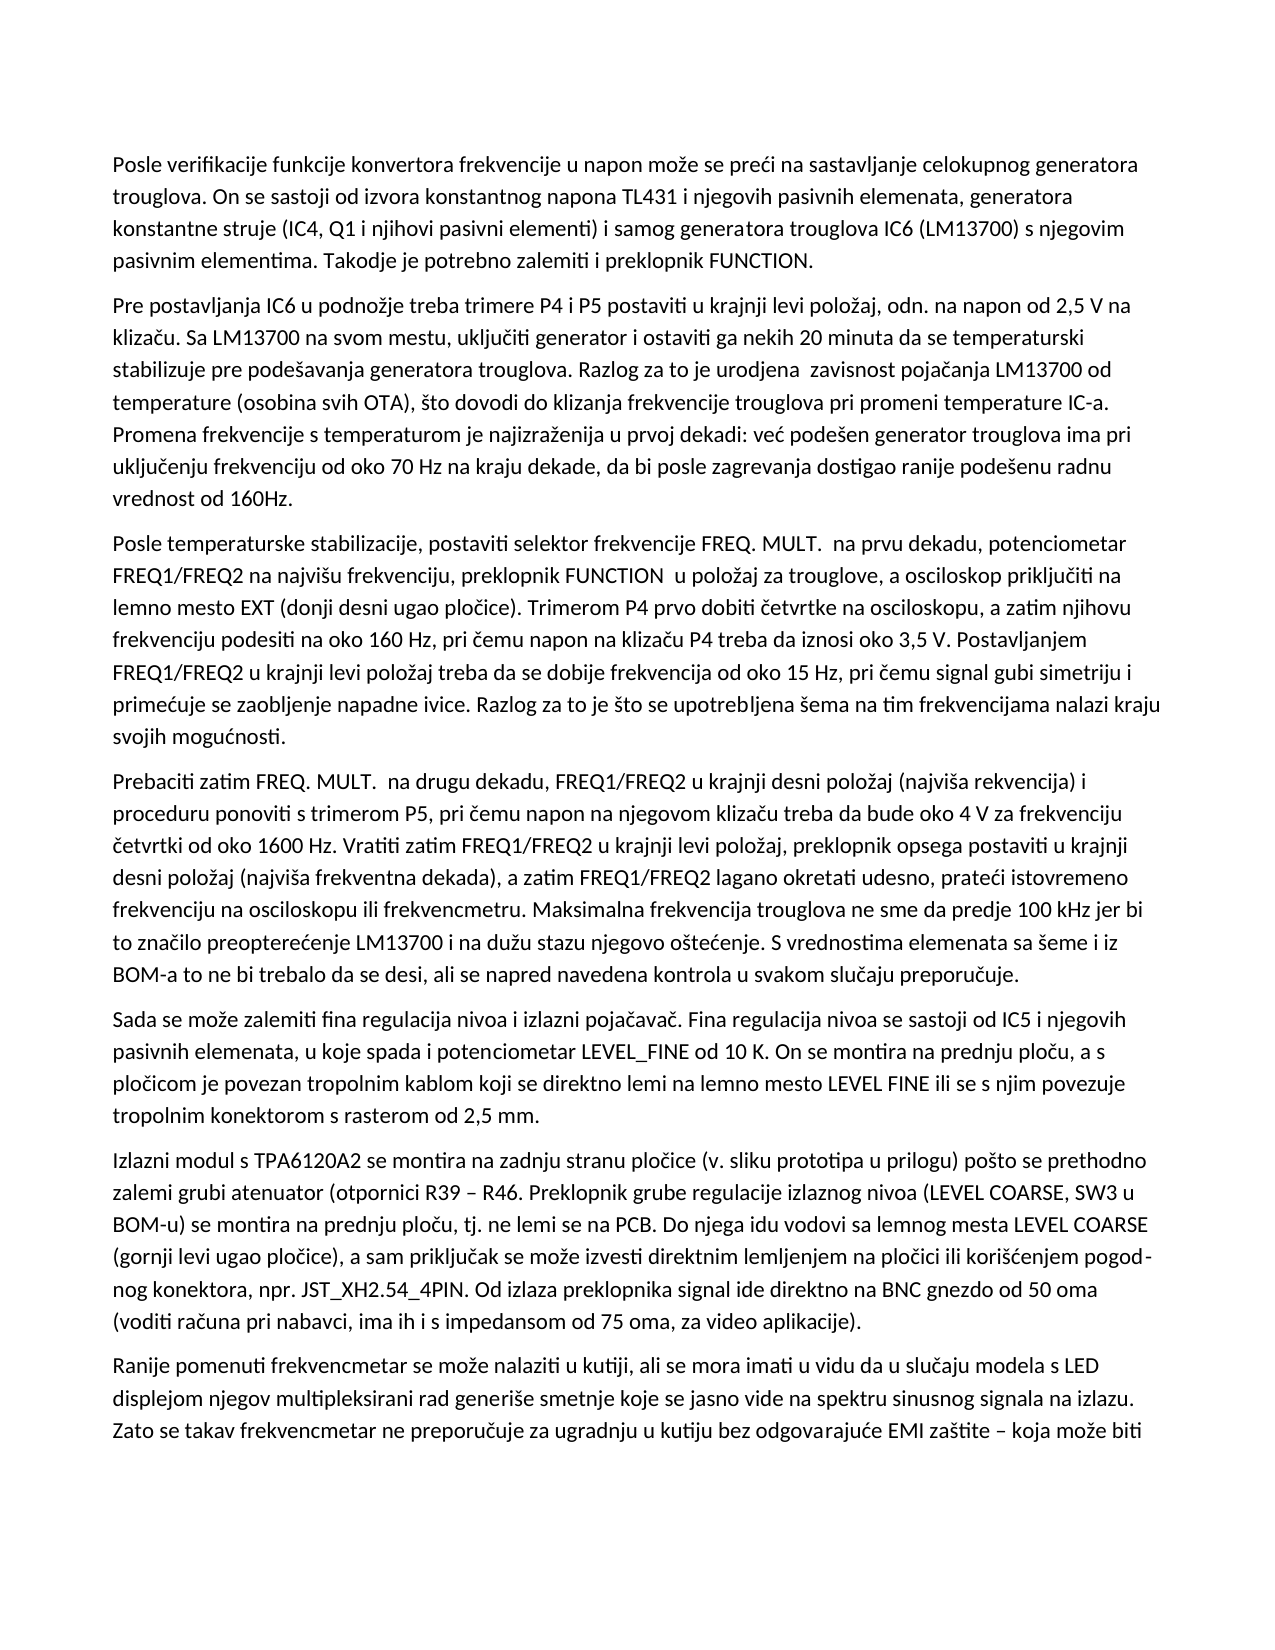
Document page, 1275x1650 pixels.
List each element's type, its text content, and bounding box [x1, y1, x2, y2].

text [112, 1352, 1162, 1444]
text Izlazni modul s TPA6120A2 se montira na zadnju stranu pločice (v. sliku prototipa u prilogu) pošto se prethodno zalemi grubi atenuator (otpornici R39 – R46. Preklopnik grube regulacije izlaznog nivoa (LEVEL COARSE, SW3 u BOM-u) se montira na prednju ploču, tj. ne lemi se na PCB. Do njega idu vodovi sa lemnog mesta LEVEL COARSE (gornji levi ugao pločice), a sam priključak se može izvesti direktnim lemljenjem na pločici ili korišćenjem pogodnog konektora, npr. JST_XH2.54_4PIN. Od izlaza preklopnika signal ide direktno na BNC gnezdo od 50 oma (voditi računa pri nabavci, ima ih i s impedansom od 75 oma, za video aplikacije). [112, 1146, 1162, 1335]
text Posle verifikacije funkcije konvertora frekvencije u napon može se preći na sastavljanje celokupnog generatora trouglova. On se sastoji od izvora konstantnog napona TL431 i njegovih pasivnih elemenata, generatora konstantne struje (IC4, Q1 i njihovi pasivni elementi) i samog generatora trouglova IC6 (LM13700) s njegovim pasivnim elementima. Takodje je potrebno zalemiti i preklopnik FUNCTION. [112, 150, 1162, 274]
text Sada se može zalemiti fina regulacija nivoa i izlazni pojačavač. Fina regulacija nivoa se sastoji od IC5 i njegovih pasivnih elemenata, u koje spada i potenciometar LEVEL_FINE od 10 K. On se montira na prednju ploču, a s pločicom je povezan tropolnim kablom koji se direktno lemi na lemno mesto LEVEL FINE ili se s njim povezuje tropolnim konektorom s rasterom od 2,5 mm. [112, 1005, 1162, 1129]
text Pre postavljanja IC6 u podnožje treba trimere P4 i P5 postaviti u krajnji levi položaj, odn. na napon od 2,5 V na klizaču. Sa LM13700 na svom mestu, uključiti generator i ostaviti ga nekih 20 minuta da se temperaturski stabilizuje pre podešavanja generatora trouglova. Razlog za to je urodjena zavisnost pojačanja LM13700 od temperature (osobina svih OTA), što dovodi do klizanja frekvencije trouglova pri promeni temperature IC-a. Promena frekvencije s temperaturom je najizraženija u prvoj dekadi: već podešen generator trouglova ima pri uključenju frekvenciju od oko 70 Hz na kraju dekade, da bi posle zagrevanja dostigao ranije podešenu radnu vrednost od 160Hz. [112, 291, 1162, 512]
text Prebaciti zatim FREQ. MULT. na drugu dekadu, FREQ1/FREQ2 u krajnji desni položaj (najviša rekvencija) i proceduru ponoviti s trimerom P5, pri čemu napon na njegovom klizaču treba da bude oko 4 V za frekvenciju četvrtki od oko 1600 Hz. Vratiti zatim FREQ1/FREQ2 u krajnji levi položaj, preklopnik opsega postaviti u krajnji desni položaj (najviša frekventna dekada), a zatim FREQ1/FREQ2 lagano okretati udesno, prateći istovremeno frekvenciju na osciloskopu ili frekvencmetru. Maksimalna frekvencija trouglova ne sme da predje 100 kHz jer bi to značilo preopterećenje LM13700 i na dužu stazu njegovo oštećenje. S vrednostima elemenata sa šeme i iz BOM-a to ne bi trebalo da se desi, ali se napred navedena kontrola u svakom slučaju preporučuje. [112, 767, 1162, 988]
text Posle temperaturske stabilizacije, postaviti selektor frekvencije FREQ. MULT. na prvu dekadu, potenciometar FREQ1/FREQ2 na najvišu frekvenciju, preklopnik FUNCTION u položaj za trouglove, a osciloskop priključiti na lemno mesto EXT (donji desni ugao pločice). Trimerom P4 prvo dobiti četvrtke na osciloskopu, a zatim njihovu frekvenciju podesiti na oko 160 Hz, pri čemu napon na klizaču P4 treba da iznosi oko 3,5 V. Postavljanjem FREQ1/FREQ2 u krajnji levi položaj treba da se dobije frekvencija od oko 15 Hz, pri čemu signal gubi simetriju i primećuje se zaobljenje napadne ivice. Razlog za to je što se upotrebljena šema na tim frekvencijama nalazi kraju svojih mogućnosti. [112, 529, 1162, 750]
